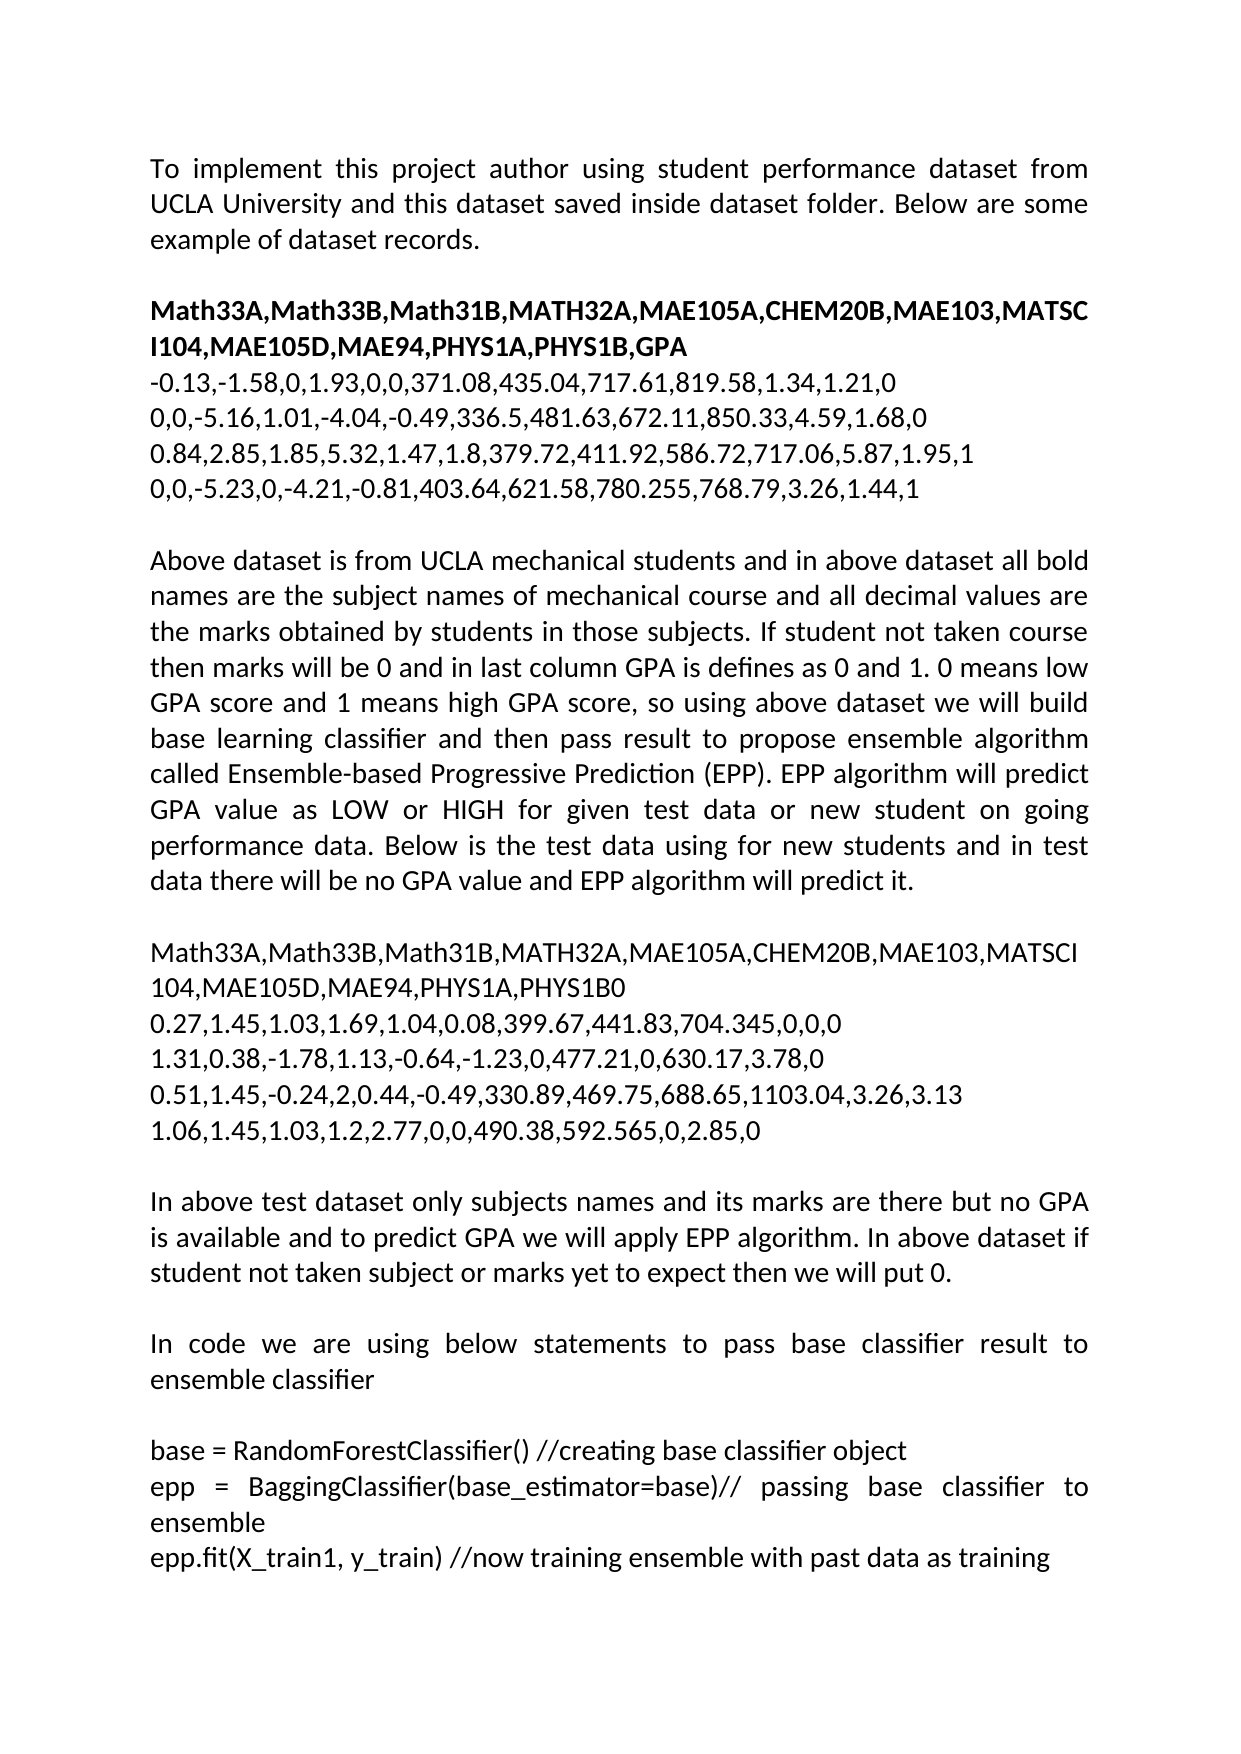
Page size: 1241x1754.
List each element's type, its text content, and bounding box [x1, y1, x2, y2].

text In code we are using below statements to pass base classifier result to ensemble classifier [150, 1326, 1090, 1397]
text To implement this project author using student performance dataset from UCLA University and this dataset saved inside dataset folder. Below are some example of dataset records. [150, 150, 1090, 257]
text Above dataset is from UCLA mechanical students and in above dataset all bold names are the subject names of mechanical course and all decimal values are the marks obtained by students in those subjects. If student not taken course then marks will be 0 and in last column GPA is defines as 0 and 1. 0 means low GPA score and 1 means high GPA score, so using above dataset we will build base learning classifier and then pass result to propose ensemble algorithm called Ensemble-based Progressive Prediction (EPP). EPP algorithm will predict GPA value as LOW or HIGH for given test data or new student on going performance data. Below is the test data using for new students and in test data there will be no GPA value and EPP algorithm will predict it. [150, 542, 1090, 898]
text 1.06,1.45,1.03,1.2,2.77,0,0,490.38,592.565,0,2.85,0 [150, 1112, 1090, 1147]
text Math33A,Math33B,Math31B,MATH32A,MAE105A,CHEM20B,MAE103,MATSCI104,MAE105D,MAE94,PHYS1A,PHYS1B,GPA [150, 292, 1090, 364]
text 0.51,1.45,-0.24,2,0.44,-0.49,330.89,469.75,688.65,1103.04,3.26,3.13 [150, 1076, 1090, 1112]
text In above test dataset only subjects names and its marks are there but no GPA is available and to predict GPA we will apply EPP algorithm. In above dataset if student not taken subject or marks yet to expect then we will put 0. [150, 1183, 1090, 1290]
text epp.fit(X_train1, y_train) //now training ensemble with past data as training [150, 1539, 1090, 1575]
text 1.31,0.38,-1.78,1.13,-0.64,-1.23,0,477.21,0,630.17,3.78,0 [150, 1041, 1090, 1076]
text base = RandomForestClassifier() //creating base classifier object [150, 1432, 1090, 1468]
text 0.27,1.45,1.03,1.69,1.04,0.08,399.67,441.83,704.345,0,0,0 [150, 1005, 1090, 1041]
text 0,0,-5.23,0,-4.21,-0.81,403.64,621.58,780.255,768.79,3.26,1.44,1 [150, 471, 1090, 506]
text epp = BaggingClassifier(base_estimator=base)// passing base classifier to ensemble [150, 1468, 1090, 1539]
text Math33A,Math33B,Math31B,MATH32A,MAE105A,CHEM20B,MAE103,MATSCI104,MAE105D,MAE94,PHYS1A,PHYS1B0 [150, 934, 1090, 1005]
text 0.84,2.85,1.85,5.32,1.47,1.8,379.72,411.92,586.72,717.06,5.87,1.95,1 [150, 435, 1090, 471]
text 0,0,-5.16,1.01,-4.04,-0.49,336.5,481.63,672.11,850.33,4.59,1.68,0 [150, 399, 1090, 435]
text -0.13,-1.58,0,1.93,0,0,371.08,435.04,717.61,819.58,1.34,1.21,0 [150, 364, 1090, 399]
